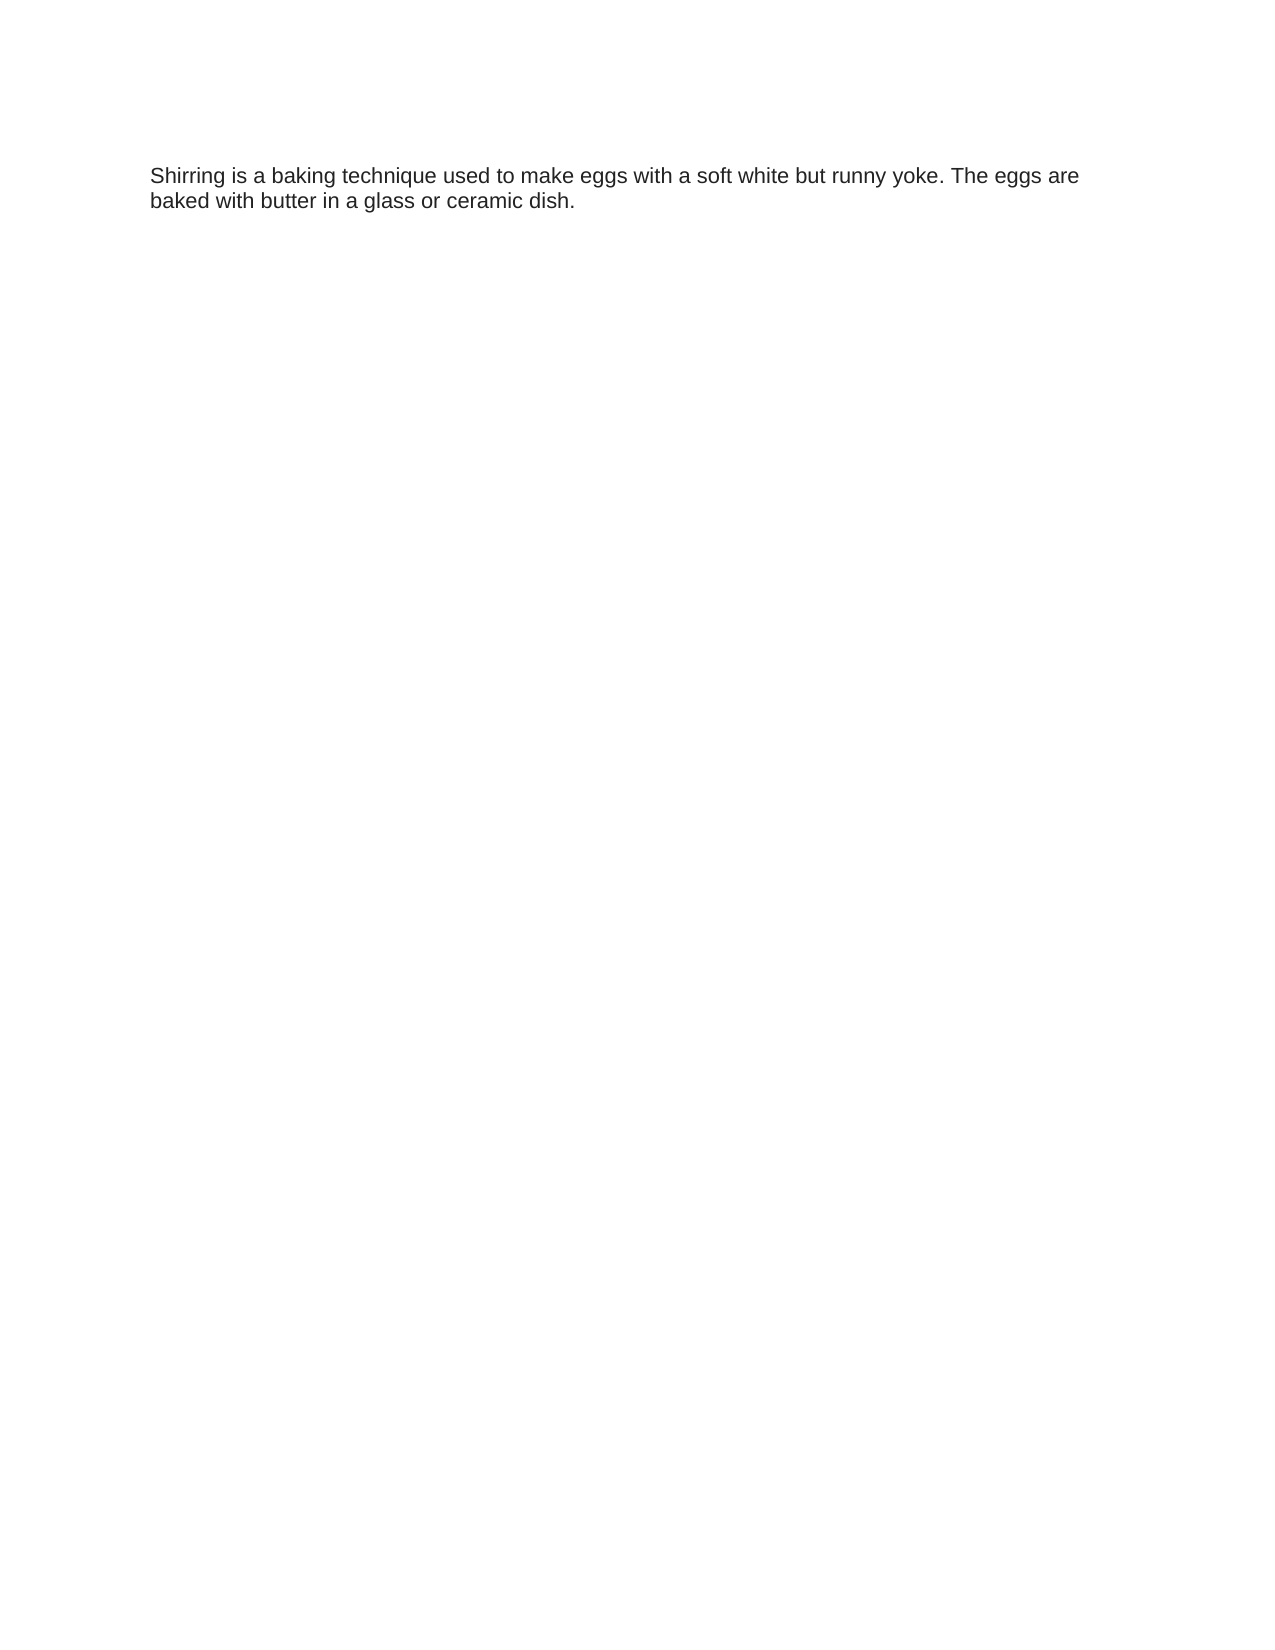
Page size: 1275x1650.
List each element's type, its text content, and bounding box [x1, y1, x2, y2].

text Shirring is a baking technique used to make eggs with a soft white but runny yoke. The eggs are baked with butter in a glass or ceramic dish. [150, 162, 1125, 213]
